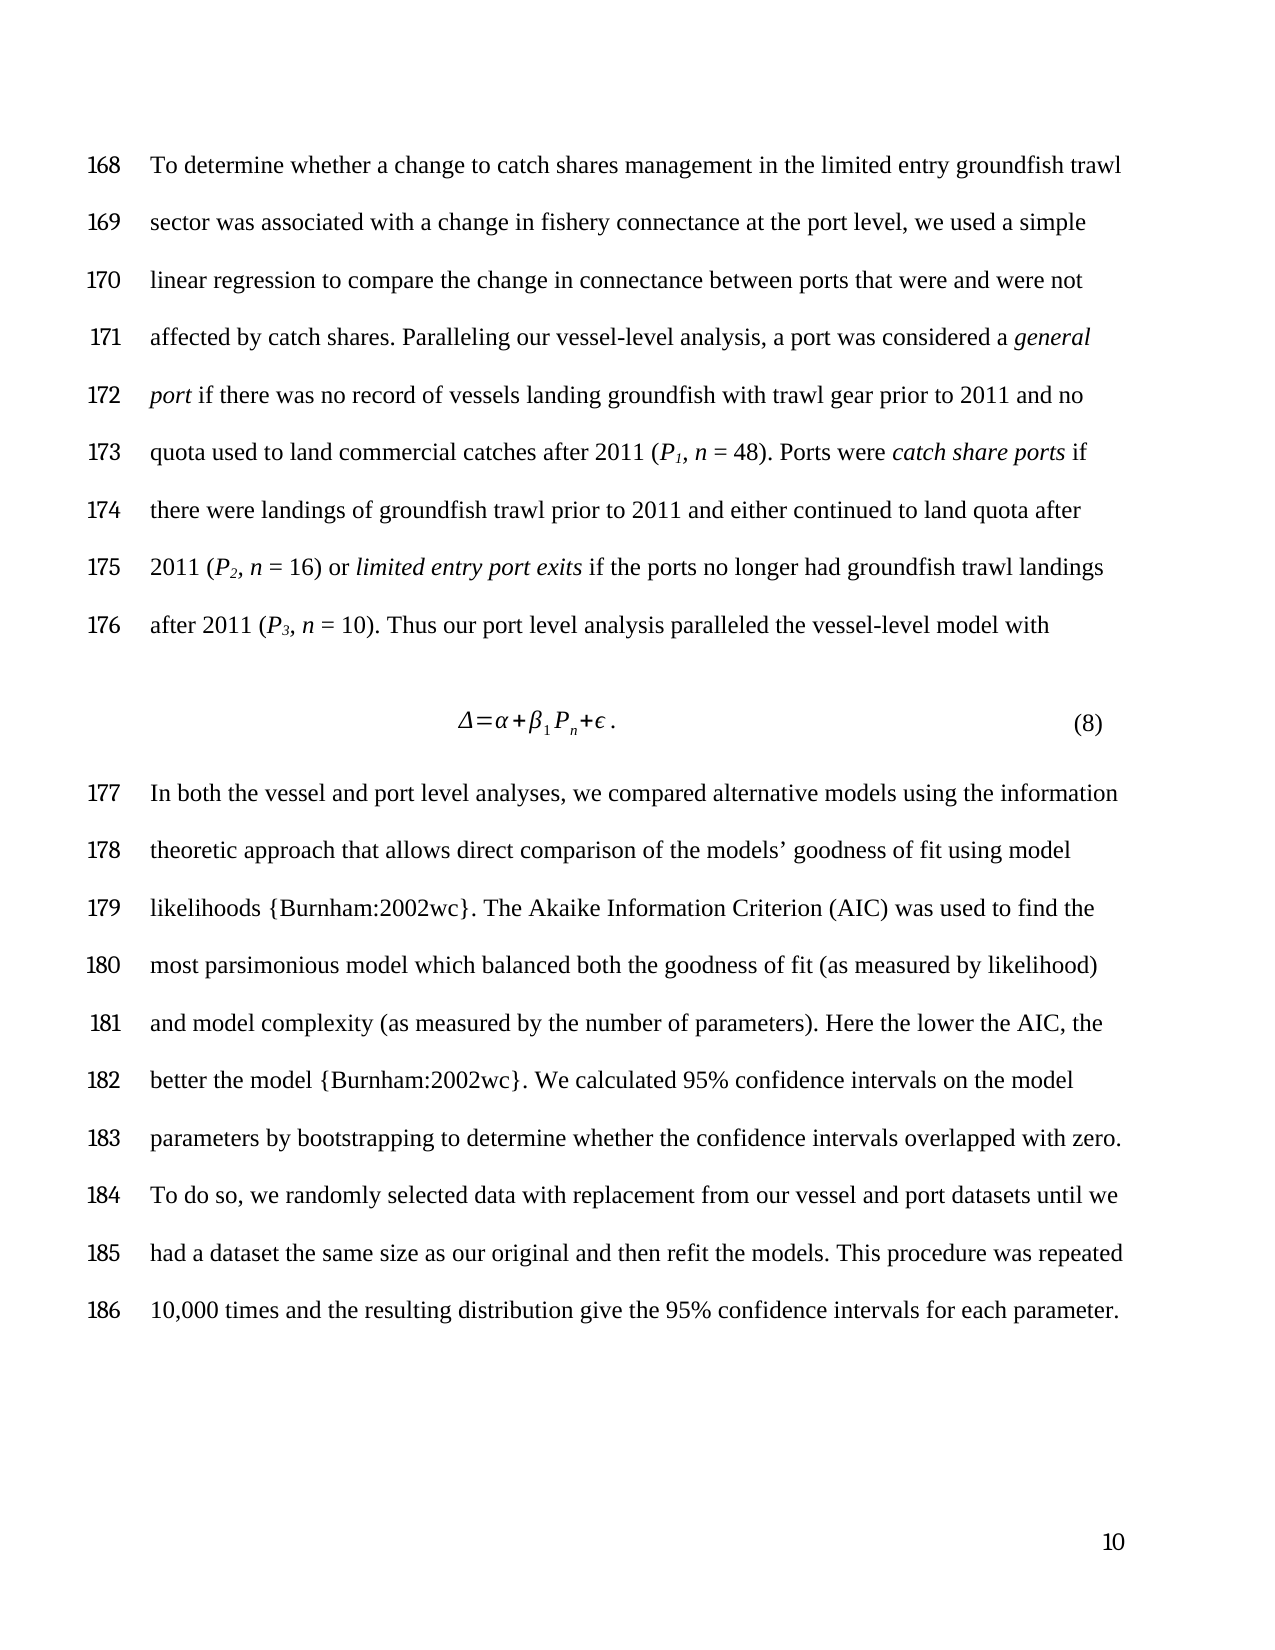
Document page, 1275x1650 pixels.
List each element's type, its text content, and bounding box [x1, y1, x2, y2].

text To determine whether a change to catch shares management in the limited entry groundfish trawl sector was associated with a change in fishery connectance at the port level, we used a simple linear regression to compare the change in connectance between ports that were and were not affected by catch shares. Paralleling our vessel-level analysis, a port was considered a general port if there was no record of vessels landing groundfish with trawl gear prior to 2011 and no quota used to land commercial catches after 2011 (P1, n = 48). Ports were catch share ports if there were landings of groundfish trawl prior to 2011 and either continued to land quota after 2011 (P2, n = 16) or limited entry port exits if the ports no longer had groundfish trawl landings after 2011 (P3, n = 10). Thus our port level analysis paralleled the vessel-level model with [150, 150, 1125, 639]
table_header [139, 686, 936, 759]
text In both the vessel and port level analyses, we compared alternative models using the information theoretic approach that allows direct comparison of the models’ goodness of fit using model likelihoods {Burnham:2002wc}. The Akaike Information Criterion (AIC) was used to find the most parsimonious model which balanced both the goodness of fit (as measured by likelihood) and model complexity (as measured by the number of parameters). Here the lower the AIC, the better the model {Burnham:2002wc}. We calculated 95% confidence intervals on the model parameters by bootstrapping to determine whether the confidence intervals overlapped with zero. To do so, we randomly selected data with replacement from our vessel and port datasets until we had a dataset the same size as our original and then refit the models. This procedure was repeated 10,000 times and the resulting distribution give the 95% confidence intervals for each parameter. [150, 778, 1125, 1324]
table_header (8) [936, 686, 1114, 759]
